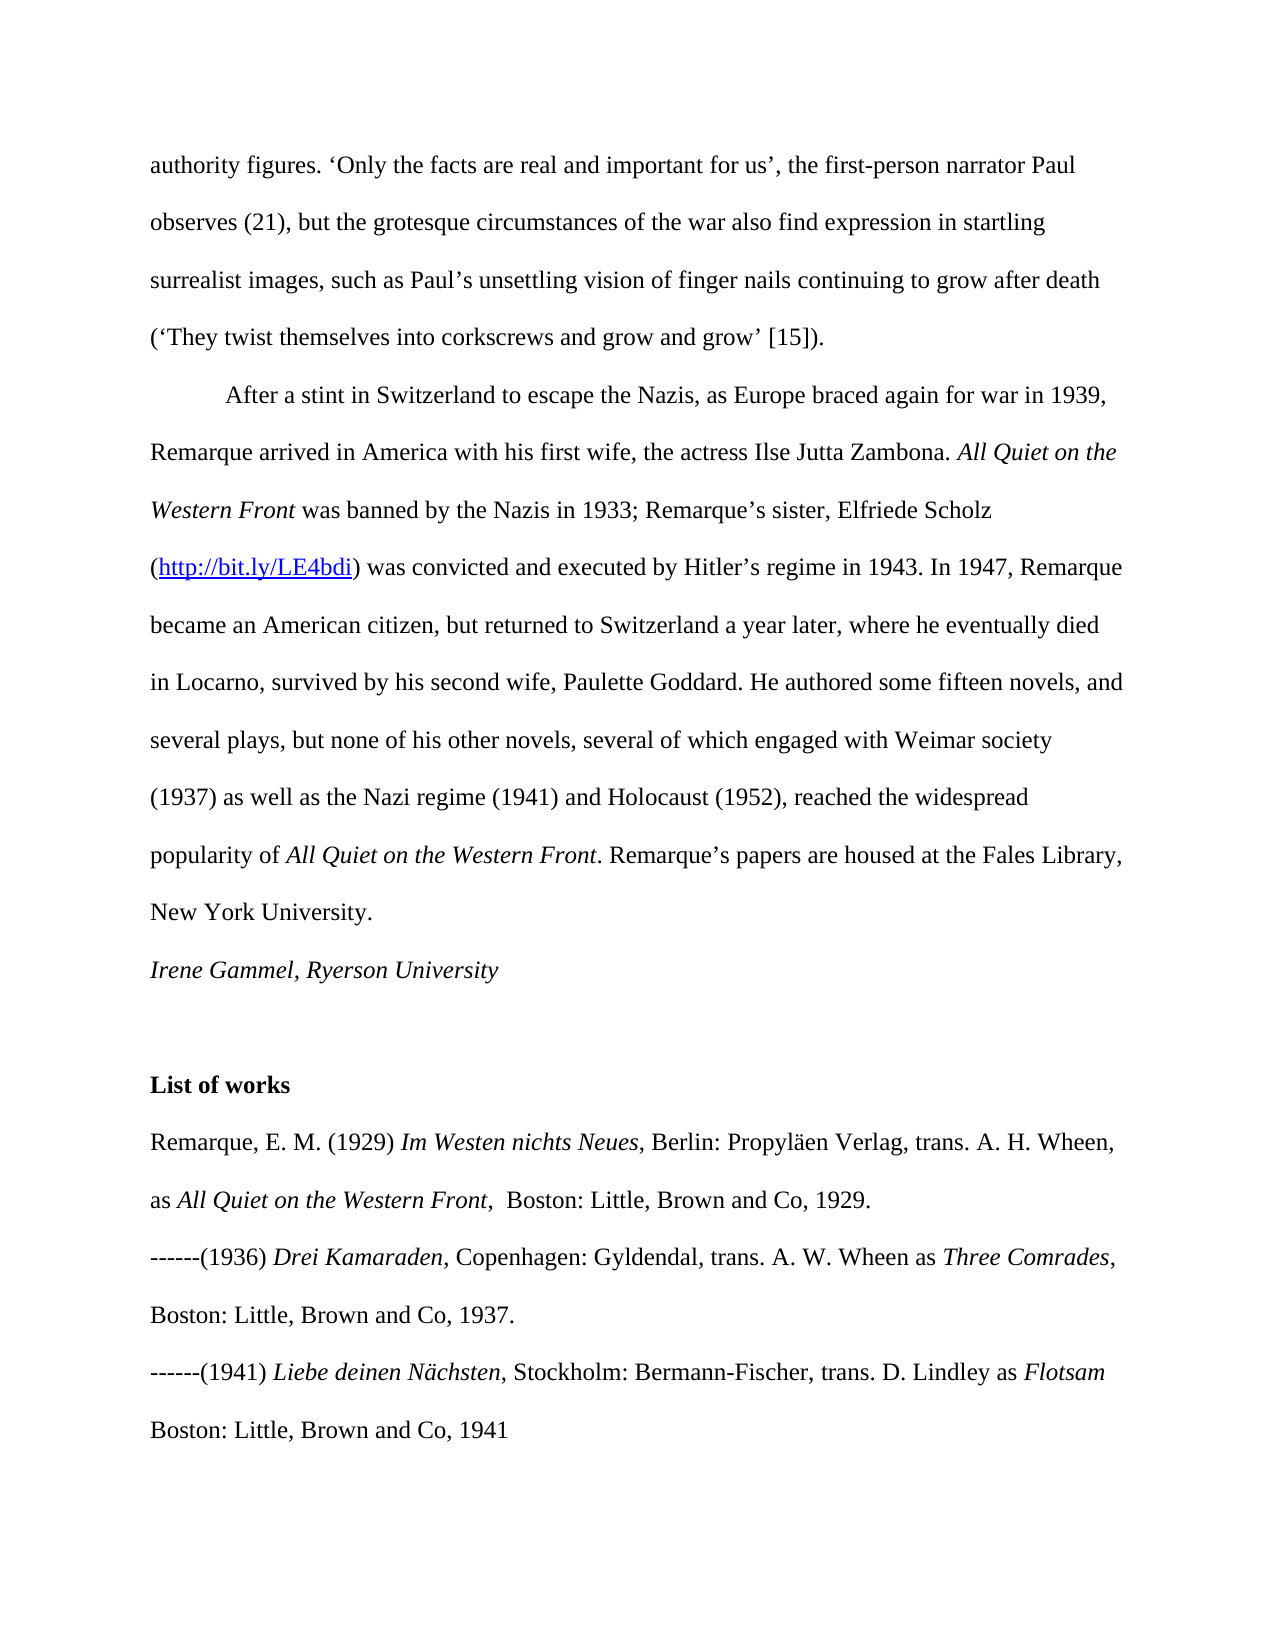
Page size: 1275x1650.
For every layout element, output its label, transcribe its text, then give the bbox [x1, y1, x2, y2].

text ------(1936) Drei Kamaraden, Copenhagen: Gyldendal, trans. A. W. Wheen as Three Comrades, Boston: Little, Brown and Co, 1937. [150, 1242, 1125, 1329]
text Irene Gammel, Ryerson University [150, 955, 1125, 984]
text Remarque, E. M. (1929) Im Westen nichts Neues, Berlin: Propyläen Verlag, trans. A. H. Wheen, as All Quiet on the Western Front, Boston: Little, Brown and Co, 1929. [150, 1127, 1125, 1214]
text List of works [150, 1070, 1125, 1099]
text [150, 150, 1125, 351]
text ------(1941) Liebe deinen Nächsten, Stockholm: Bermann-Fischer, trans. D. Lindley as Flotsam Boston: Little, Brown and Co, 1941 [150, 1357, 1125, 1444]
text After a stint in Switzerland to escape the Nazis, as Europe braced again for war in 1939, Remarque arrived in America with his first wife, the actress Ilse Jutta Zambona. All Quiet on the Western Front was banned by the Nazis in 1933; Remarque’s sister, Elfriede Scholz (http://bit.ly/LE4bdi) was convicted and executed by Hitler’s regime in 1943. In 1947, Remarque became an American citizen, but returned to Switzerland a year later, where he eventually died in Locarno, survived by his second wife, Paulette Goddard. He authored some fifteen novels, and several plays, but none of his other novels, several of which engaged with Weimar society (1937) as well as the Nazi regime (1941) and Holocaust (1952), reached the widespread popularity of All Quiet on the Western Front. Remarque’s papers are housed at the Fales Library, New York University. [150, 380, 1125, 926]
